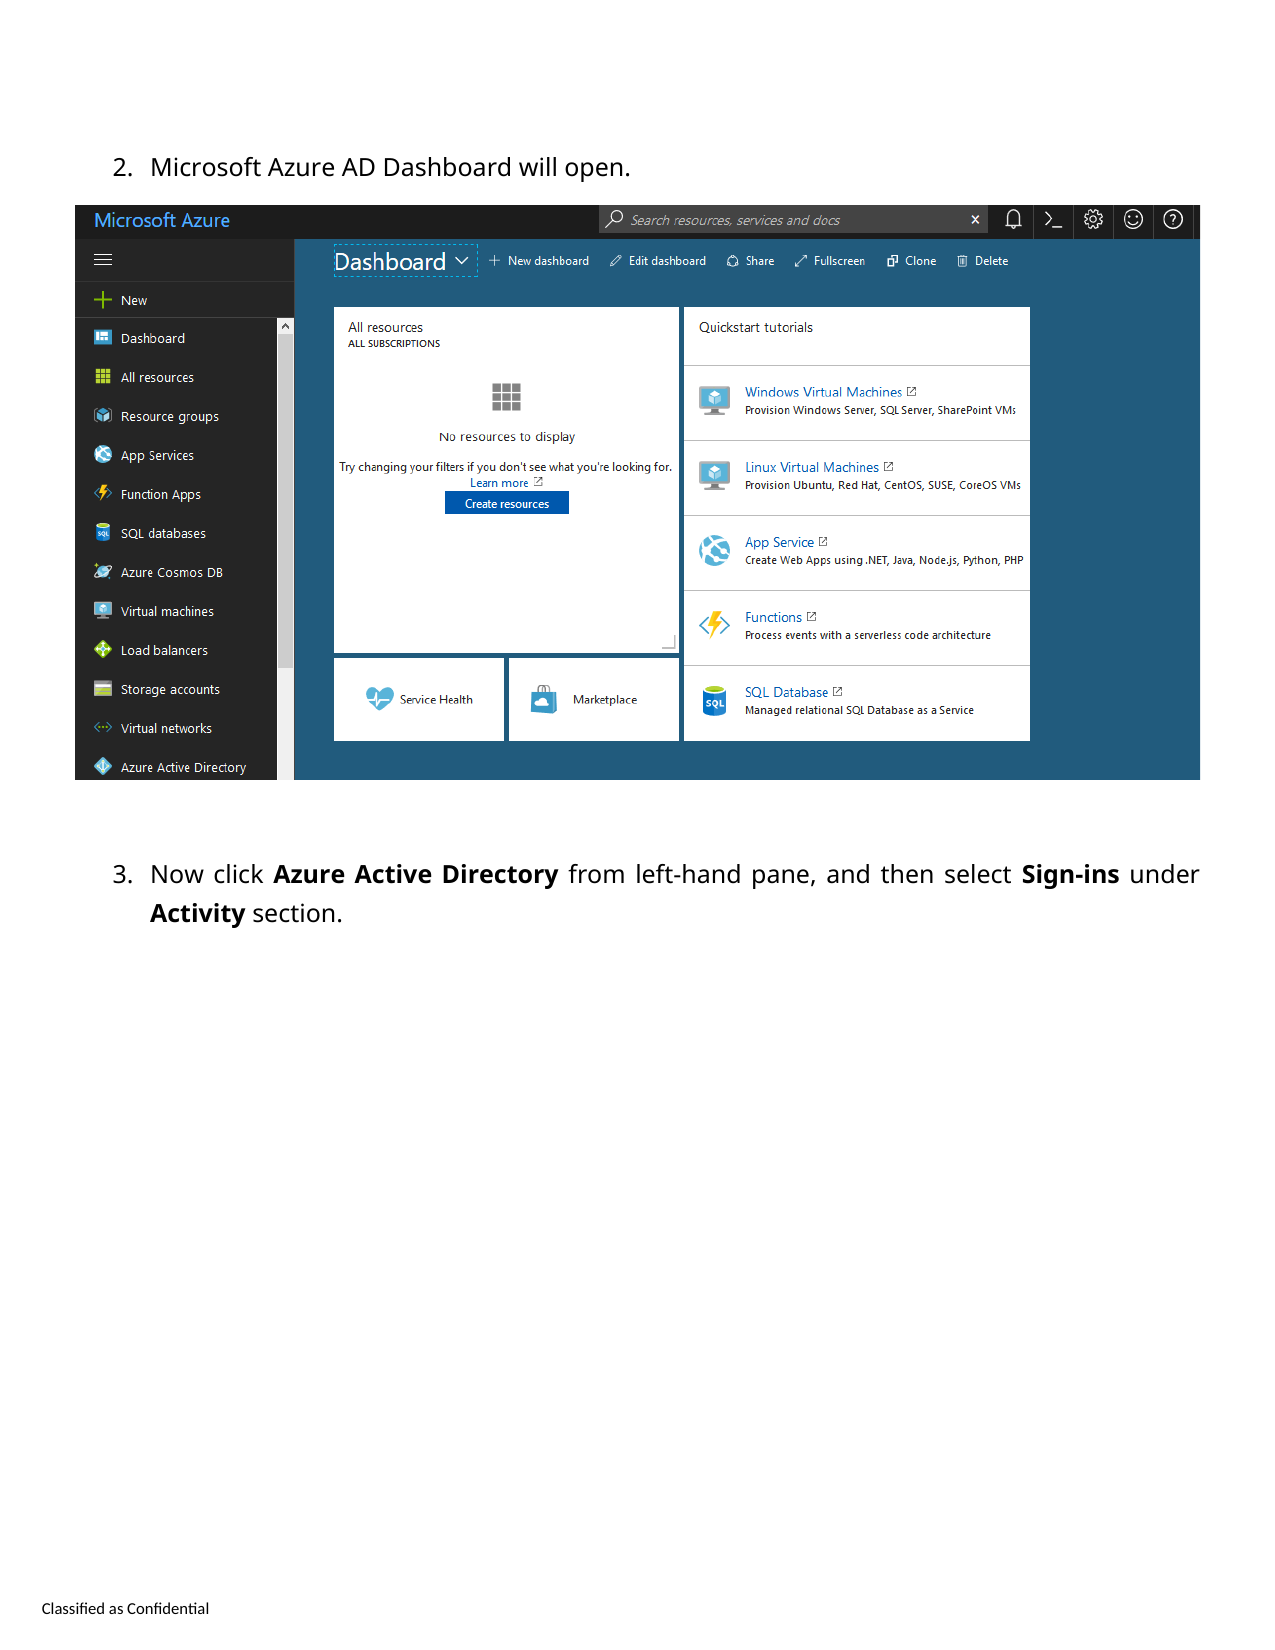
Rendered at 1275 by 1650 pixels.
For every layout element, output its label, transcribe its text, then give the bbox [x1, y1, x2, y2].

picture [75, 205, 1200, 780]
list Microsoft Azure AD Dashboard will open. [112, 150, 1200, 184]
list Now click Azure Active Directory from left-hand pane, and then select Sign-ins under Activity section. [112, 856, 1200, 930]
